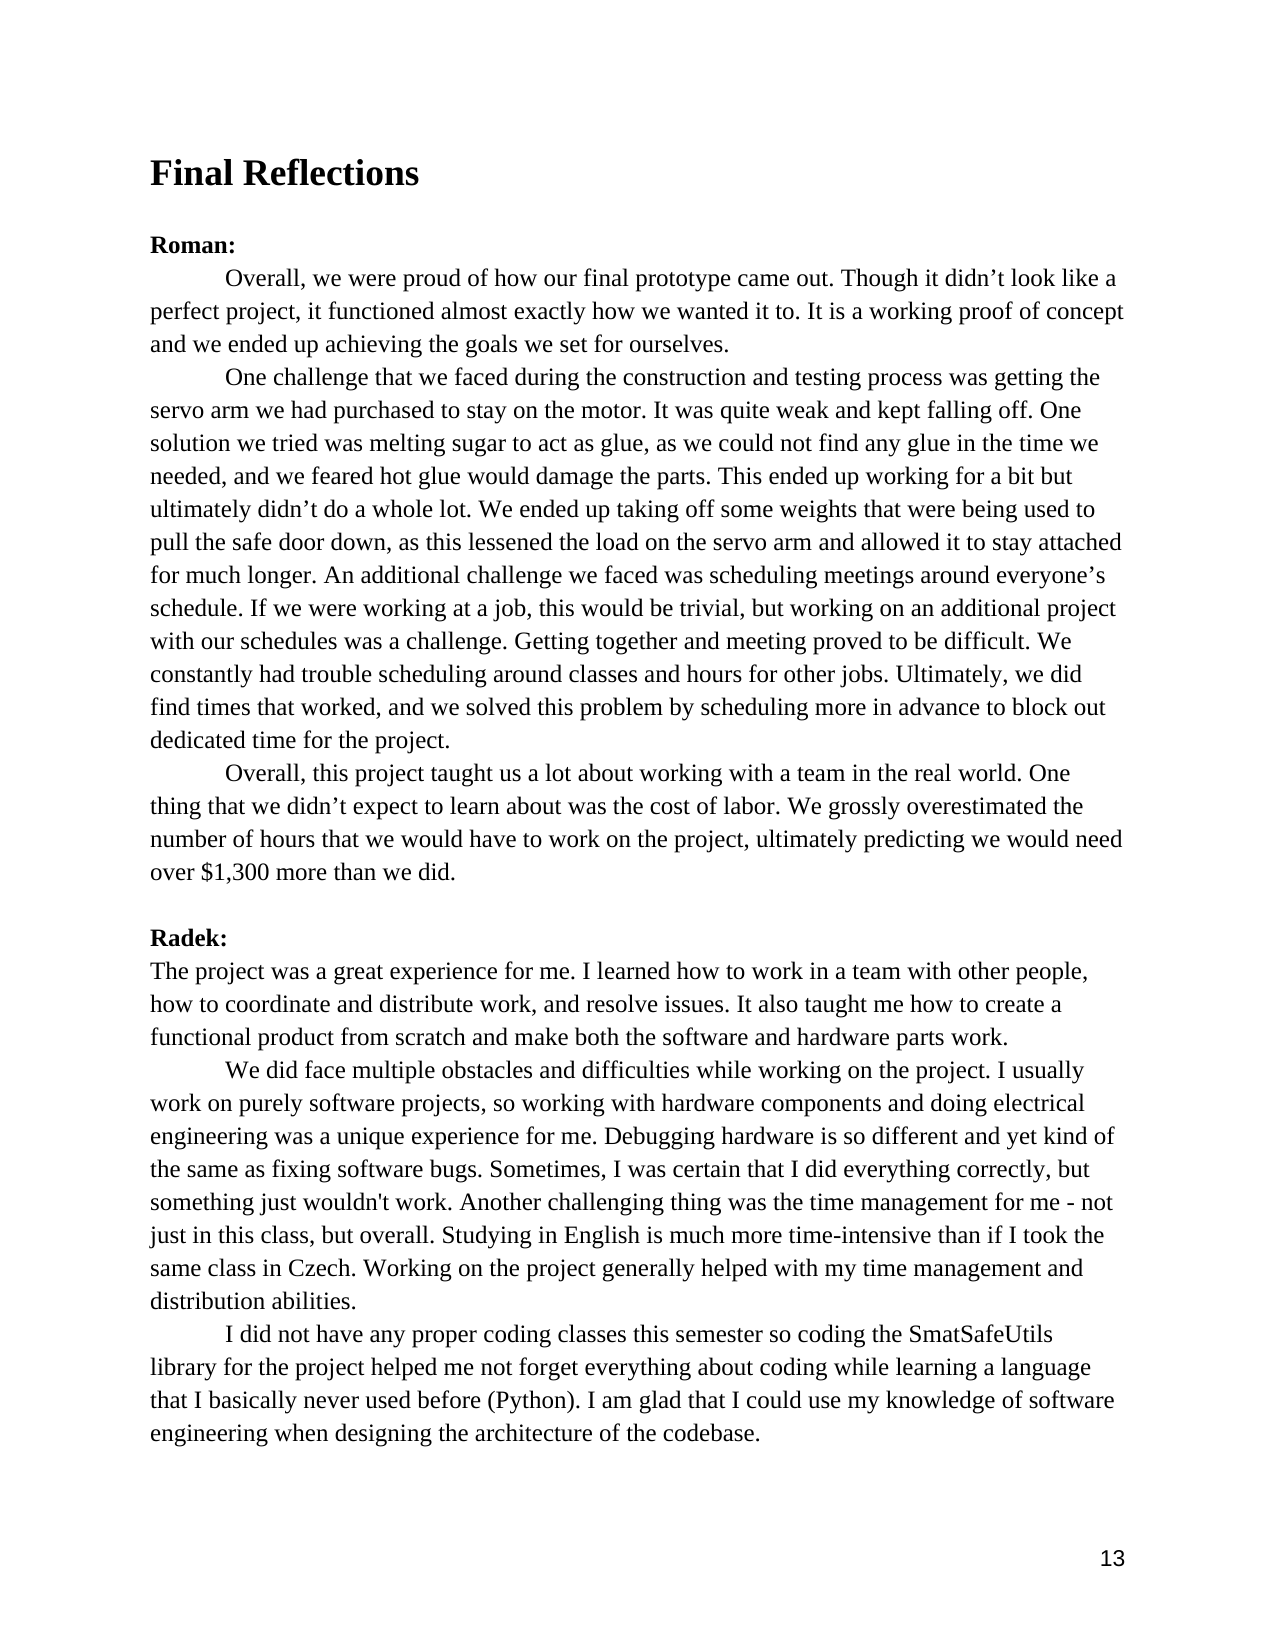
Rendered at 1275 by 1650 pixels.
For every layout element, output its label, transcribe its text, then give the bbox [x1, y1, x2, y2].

text Overall, we were proud of how our final prototype came out. Though it didn’t look like a perfect project, it functioned almost exactly how we wanted it to. It is a working proof of concept and we ended up achieving the goals we set for ourselves. [150, 263, 1125, 358]
text Overall, this project taught us a lot about working with a team in the real world. One thing that we didn’t expect to learn about was the cost of labor. We grossly overestimated the number of hours that we would have to work on the project, ultimately predicting we would need over $1,300 more than we did. [150, 758, 1125, 886]
text Radek: [150, 923, 1125, 952]
text We did face multiple obstacles and difficulties while working on the project. I usually work on purely software projects, so working with hardware components and doing electrical engineering was a unique experience for me. Debugging hardware is so different and yet kind of the same as fixing software bugs. Sometimes, I was certain that I did everything correctly, but something just wouldn't work. Another challenging thing was the time management for me - not just in this class, but overall. Studying in English is much more time-intensive than if I took the same class in Czech. Working on the project generally helped with my time management and distribution abilities. [150, 1055, 1125, 1315]
text I did not have any proper coding classes this semester so coding the SmatSafeUtils library for the project helped me not forget everything about coding while learning a language that I basically never used before (Python). I am glad that I could use my knowledge of software engineering when designing the architecture of the codebase. [150, 1319, 1125, 1447]
subtitle Final Reflections [150, 150, 1125, 193]
text One challenge that we faced during the construction and testing process was getting the servo arm we had purchased to stay on the motor. It was quite weak and kept falling off. One solution we tried was melting sugar to act as glue, as we could not find any glue in the time we needed, and we feared hot glue would damage the parts. This ended up working for a bit but ultimately didn’t do a whole lot. We ended up taking off some weights that were being used to pull the safe door down, as this lessened the load on the servo arm and allowed it to stay attached for much longer. An additional challenge we faced was scheduling meetings around everyone’s schedule. If we were working at a job, this would be trivial, but working on an additional project with our schedules was a challenge. Getting together and meeting proved to be difficult. We constantly had trouble scheduling around classes and hours for other jobs. Ultimately, we did find times that worked, and we solved this problem by scheduling more in advance to block out dedicated time for the project. [150, 362, 1125, 754]
text Roman: [150, 230, 1125, 258]
text The project was a great experience for me. I learned how to work in a team with other people, how to coordinate and distribute work, and resolve issues. It also taught me how to create a functional product from scratch and make both the software and hardware parts work. [150, 956, 1125, 1051]
